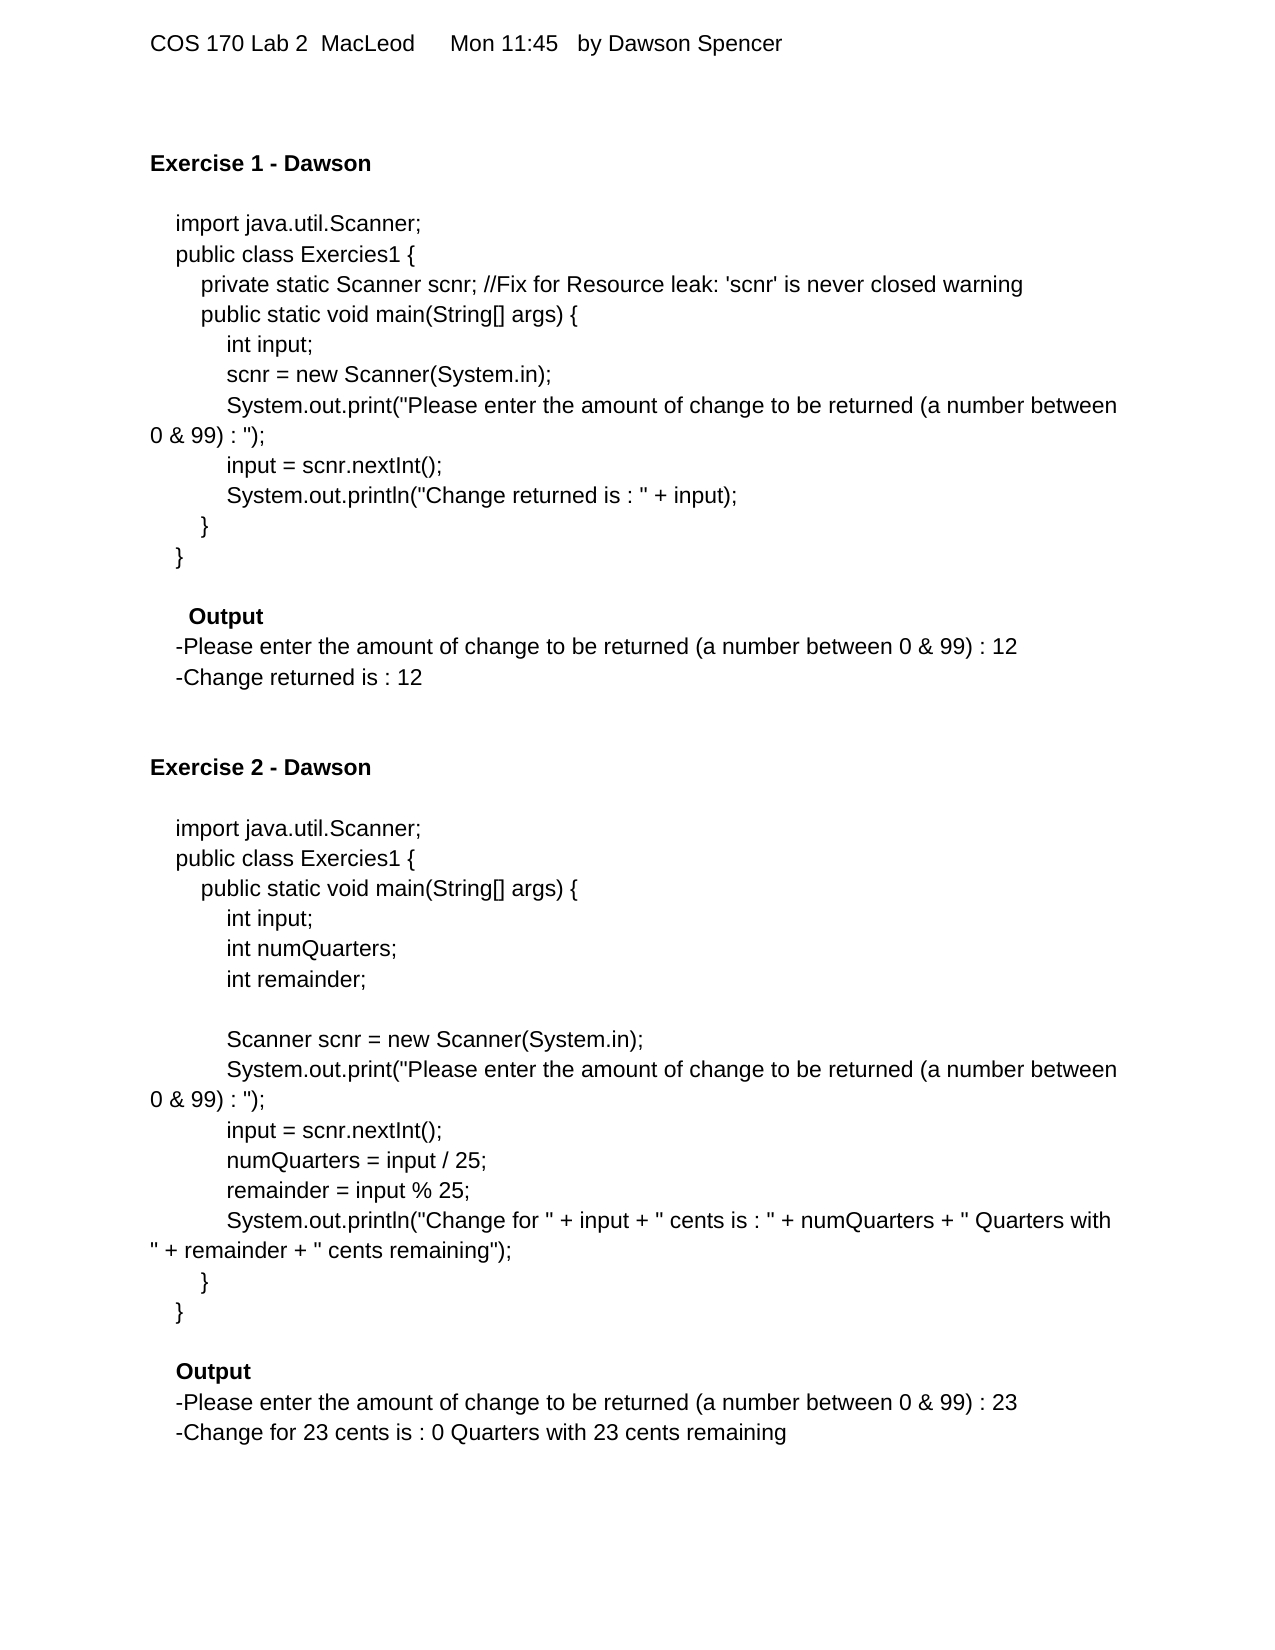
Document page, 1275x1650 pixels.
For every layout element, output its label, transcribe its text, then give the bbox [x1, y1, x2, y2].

text int input; [150, 905, 1125, 932]
text private static Scanner scnr; //Fix for Resource leak: 'scnr' is never closed warning [150, 271, 1125, 297]
text Exercise 1 - Dawson [150, 150, 1125, 176]
text public class Exercies1 { [150, 241, 1125, 267]
text System.out.println("Change returned is : " + input); [150, 482, 1125, 509]
text } [150, 1268, 1125, 1294]
text public static void main(String[] args) { [150, 875, 1125, 901]
text -Change for 23 cents is : 0 Quarters with 23 cents remaining [150, 1419, 1125, 1445]
text -Please enter the amount of change to be returned (a number between 0 & 99) : 12 [150, 633, 1125, 660]
text int input; [150, 331, 1125, 358]
text -Please enter the amount of change to be returned (a number between 0 & 99) : 23 [150, 1388, 1125, 1415]
text System.out.print("Please enter the amount of change to be returned (a number between 0 & 99) : "); [150, 1056, 1125, 1113]
text Output [150, 603, 1125, 629]
text } [150, 1298, 1125, 1324]
text } [150, 543, 1125, 569]
text -Change returned is : 12 [150, 663, 1125, 690]
text System.out.println("Change for " + input + " cents is : " + numQuarters + " Quarters with " + remainder + " cents remaining"); [150, 1207, 1125, 1264]
text import java.util.Scanner; [150, 210, 1125, 237]
text import java.util.Scanner; [150, 814, 1125, 841]
text input = scnr.nextInt(); [150, 1117, 1125, 1143]
text int remainder; [150, 966, 1125, 992]
text numQuarters = input / 25; [150, 1147, 1125, 1173]
text input = scnr.nextInt(); [150, 452, 1125, 478]
text System.out.print("Please enter the amount of change to be returned (a number between 0 & 99) : "); [150, 392, 1125, 448]
text Output [150, 1358, 1125, 1385]
text int numQuarters; [150, 935, 1125, 962]
text public class Exercies1 { [150, 845, 1125, 871]
text } [150, 512, 1125, 539]
text public static void main(String[] args) { [150, 301, 1125, 327]
text remainder = input % 25; [150, 1177, 1125, 1203]
text scnr = new Scanner(System.in); [150, 361, 1125, 388]
text Exercise 2 - Dawson [150, 754, 1125, 781]
text Scanner scnr = new Scanner(System.in); [150, 1026, 1125, 1052]
